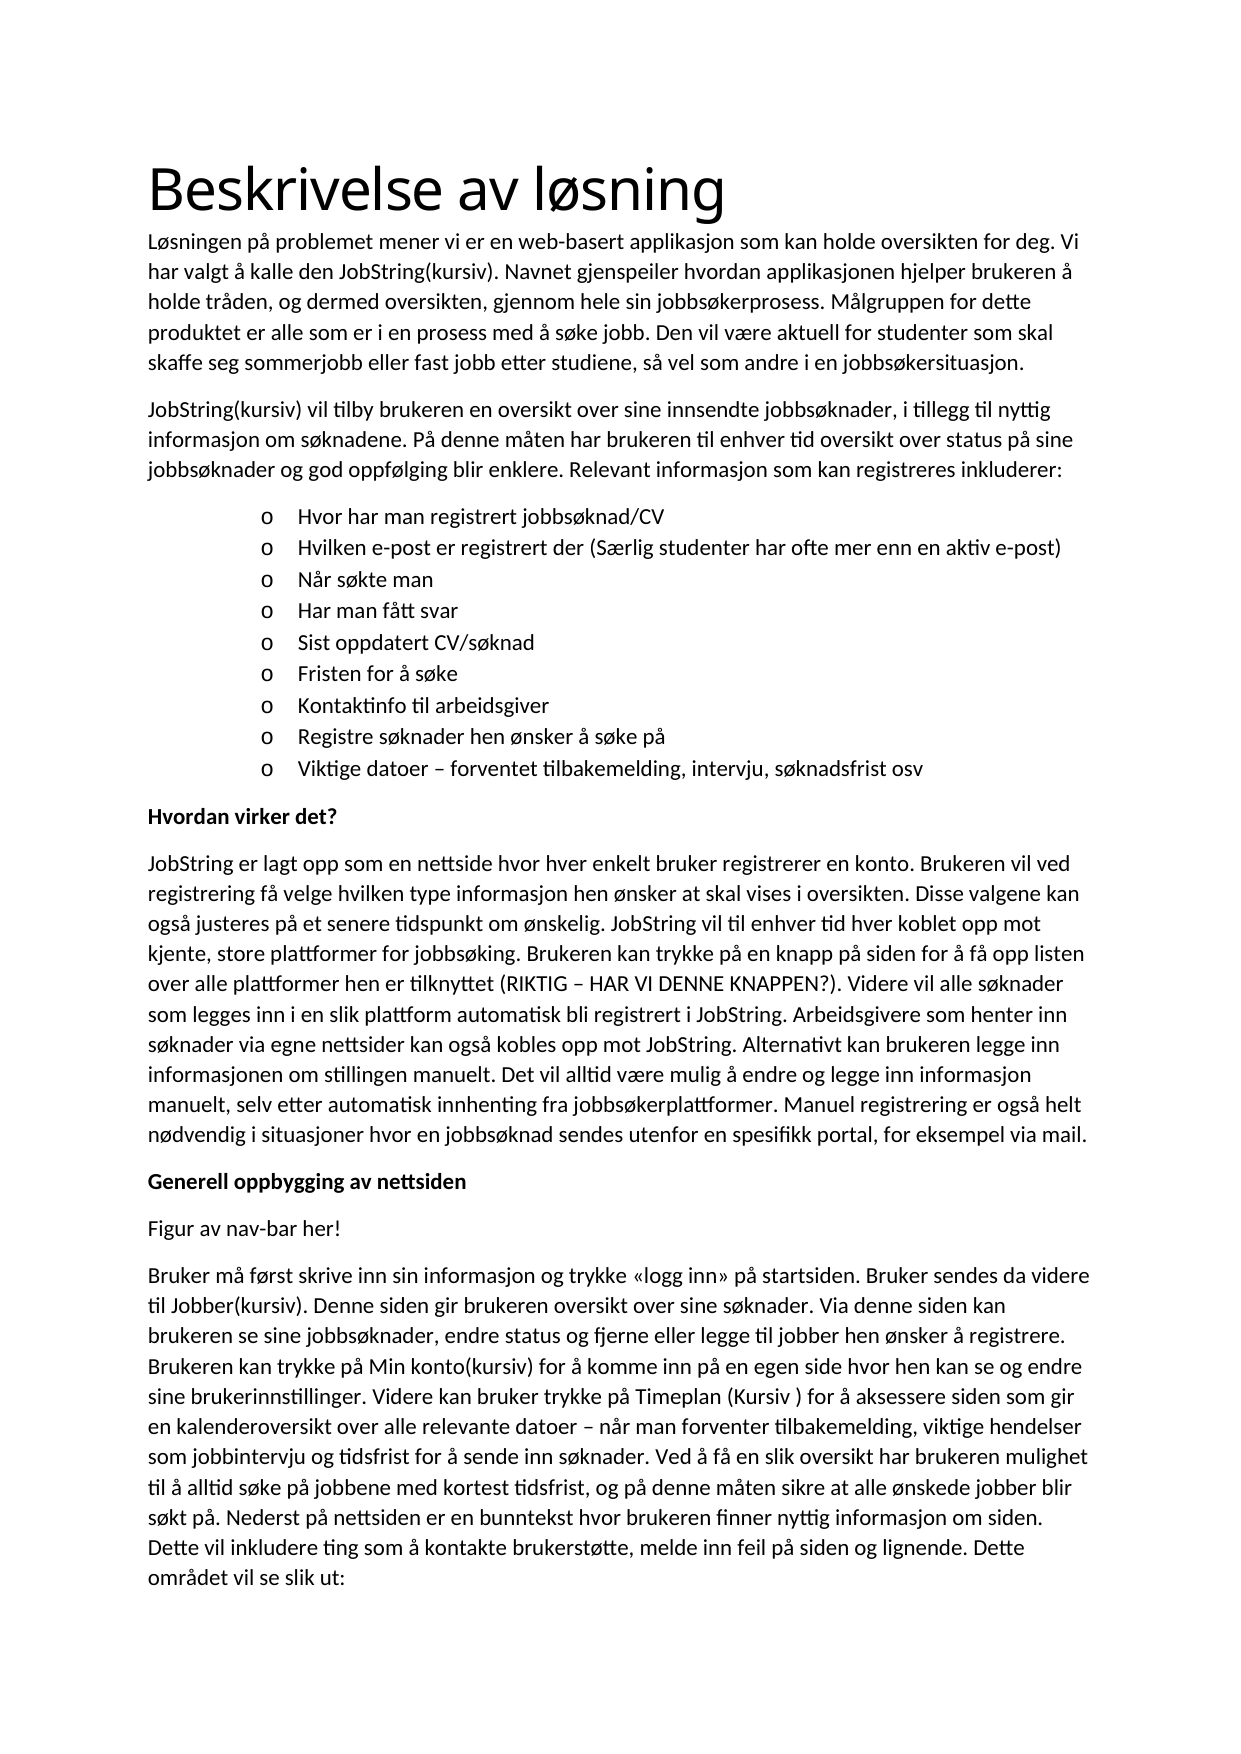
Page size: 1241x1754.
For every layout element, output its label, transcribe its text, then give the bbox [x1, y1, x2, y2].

text JobString er lagt opp som en nettside hvor hver enkelt bruker registrerer en konto. Brukeren vil ved registrering få velge hvilken type informasjon hen ønsker at skal vises i oversikten. Disse valgene kan også justeres på et senere tidspunkt om ønskelig. JobString vil til enhver tid hver koblet opp mot kjente, store plattformer for jobbsøking. Brukeren kan trykke på en knapp på siden for å få opp listen over alle plattformer hen er tilknyttet (RIKTIG – HAR VI DENNE KNAPPEN?). Videre vil alle søknader som legges inn i en slik plattform automatisk bli registrert i JobString. Arbeidsgivere som henter inn søknader via egne nettsider kan også kobles opp mot JobString. Alternativt kan brukeren legge inn informasjonen om stillingen manuelt. Det vil alltid være mulig å endre og legge inn informasjon manuelt, selv etter automatisk innhenting fra jobbsøkerplattformer. Manuel registrering er også helt nødvendig i situasjoner hvor en jobbsøknad sendes utenfor en spesifikk portal, for eksempel via mail. [148, 849, 1093, 1149]
list Hvor har man registrert jobbsøknad/CV [260, 502, 1093, 531]
text JobString(kursiv) vil tilby brukeren en oversikt over sine innsendte jobbsøknader, i tillegg til nyttig informasjon om søknadene. På denne måten har brukeren til enhver tid oversikt over status på sine jobbsøknader og god oppfølging blir enklere. Relevant informasjon som kan registreres inkluderer: [148, 395, 1093, 483]
list Viktige datoer – forventet tilbakemelding, intervju, søknadsfrist osv [260, 754, 1093, 783]
list Sist oppdatert CV/søknad [260, 628, 1093, 657]
text Generell oppbygging av nettsiden [148, 1167, 1093, 1196]
list Har man fått svar [260, 596, 1093, 626]
text Hvordan virker det? [148, 802, 1093, 830]
list Registre søknader hen ønsker å søke på [260, 722, 1093, 751]
list Hvilken e-post er registrert der (Særlig studenter har ofte mer enn en aktiv e-post) [260, 533, 1093, 563]
list Kontaktinfo til arbeidsgiver [260, 691, 1093, 720]
text Figur av nav-bar her! [148, 1214, 1093, 1242]
title Beskrivelse av løsning [148, 148, 1093, 227]
list Når søkte man [260, 565, 1093, 594]
list Fristen for å søke [260, 659, 1093, 688]
text Løsningen på problemet mener vi er en web-basert applikasjon som kan holde oversikten for deg. Vi har valgt å kalle den JobString(kursiv). Navnet gjenspeiler hvordan applikasjonen hjelper brukeren å holde tråden, og dermed oversikten, gjennom hele sin jobbsøkerprosess. Målgruppen for dette produktet er alle som er i en prosess med å søke jobb. Den vil være aktuell for studenter som skal skaffe seg sommerjobb eller fast jobb etter studiene, så vel som andre i en jobbsøkersituasjon. [148, 227, 1093, 376]
